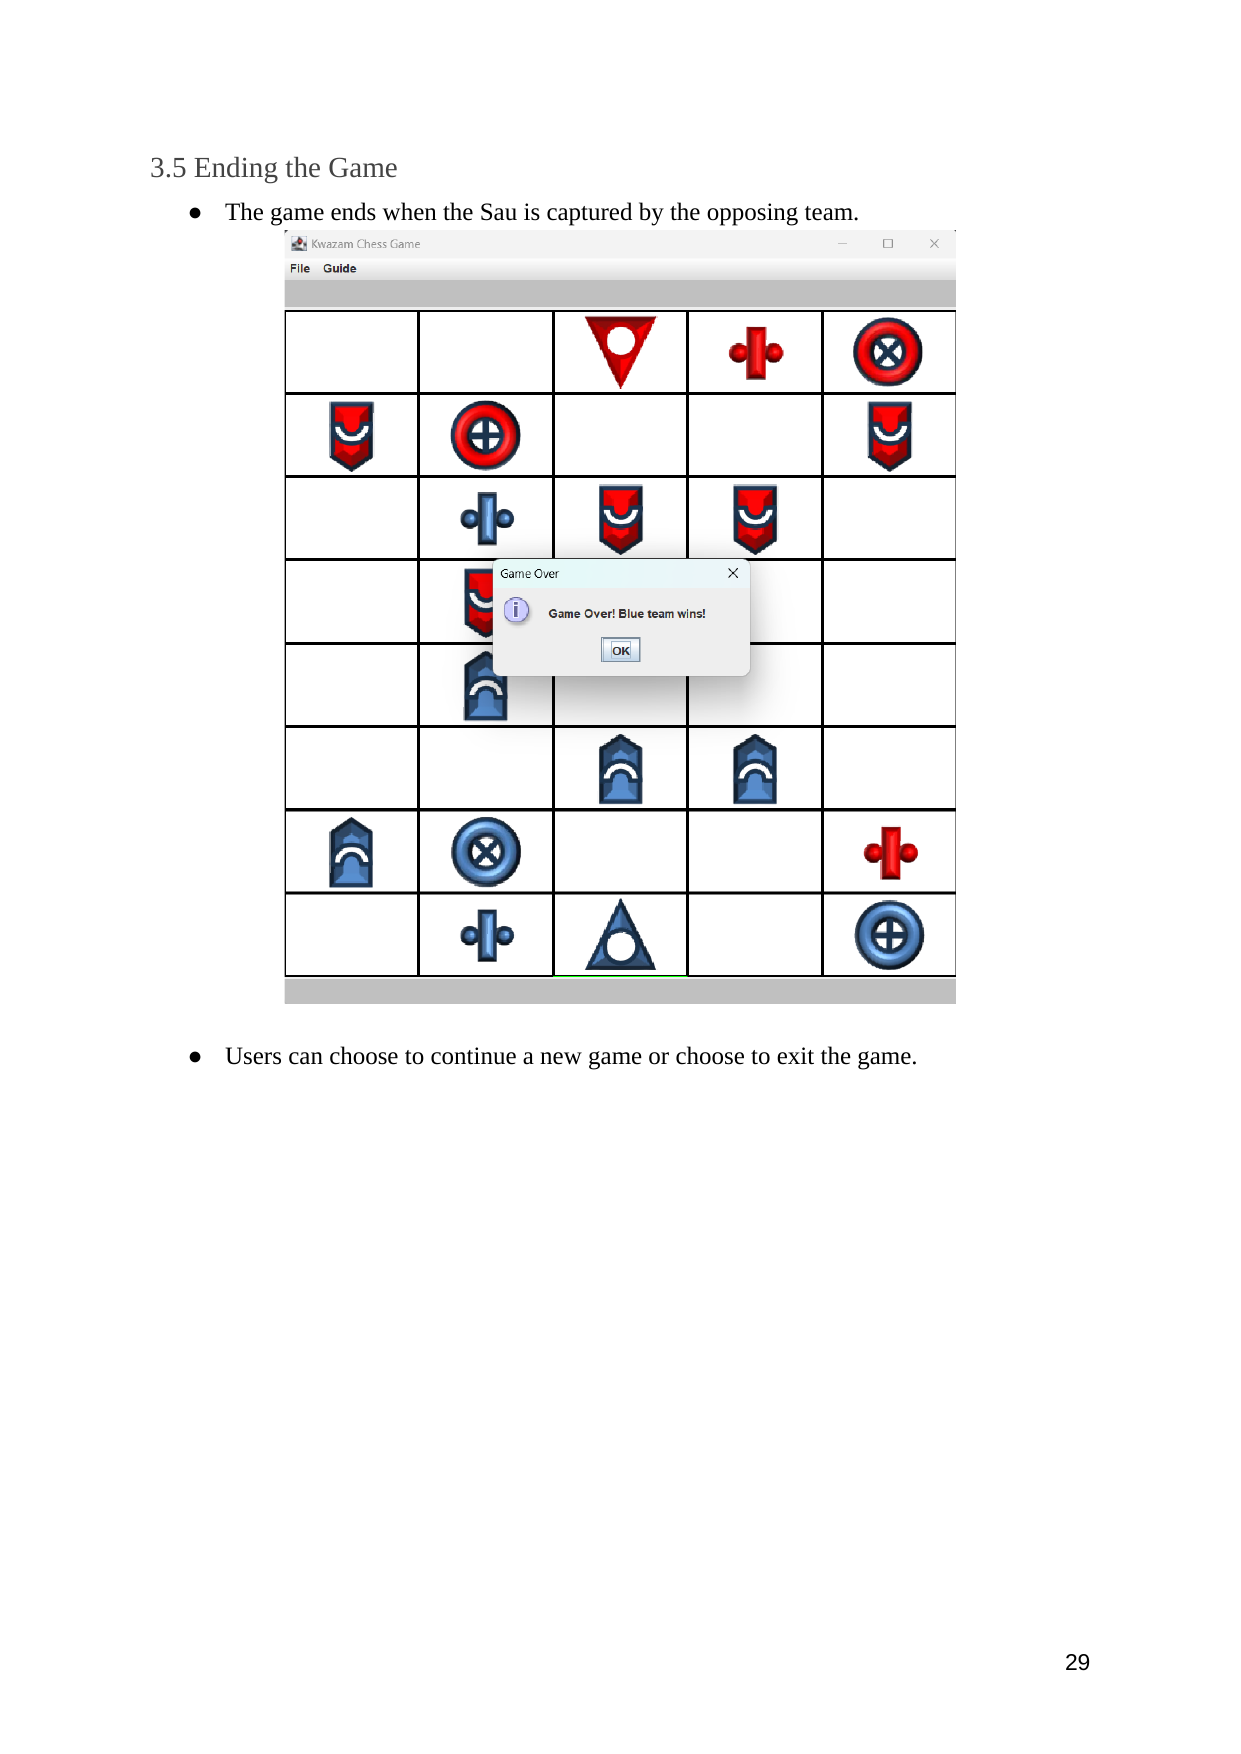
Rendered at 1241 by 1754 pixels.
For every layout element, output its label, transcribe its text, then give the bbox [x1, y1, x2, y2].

list Users can choose to continue a new game or choose to exit the game. [187, 1041, 1090, 1069]
list The game ends when the Sau is captured by the opposing team. [187, 197, 1090, 226]
subtitle 3.5 Ending the Game [150, 150, 1090, 183]
picture [284, 230, 956, 1004]
